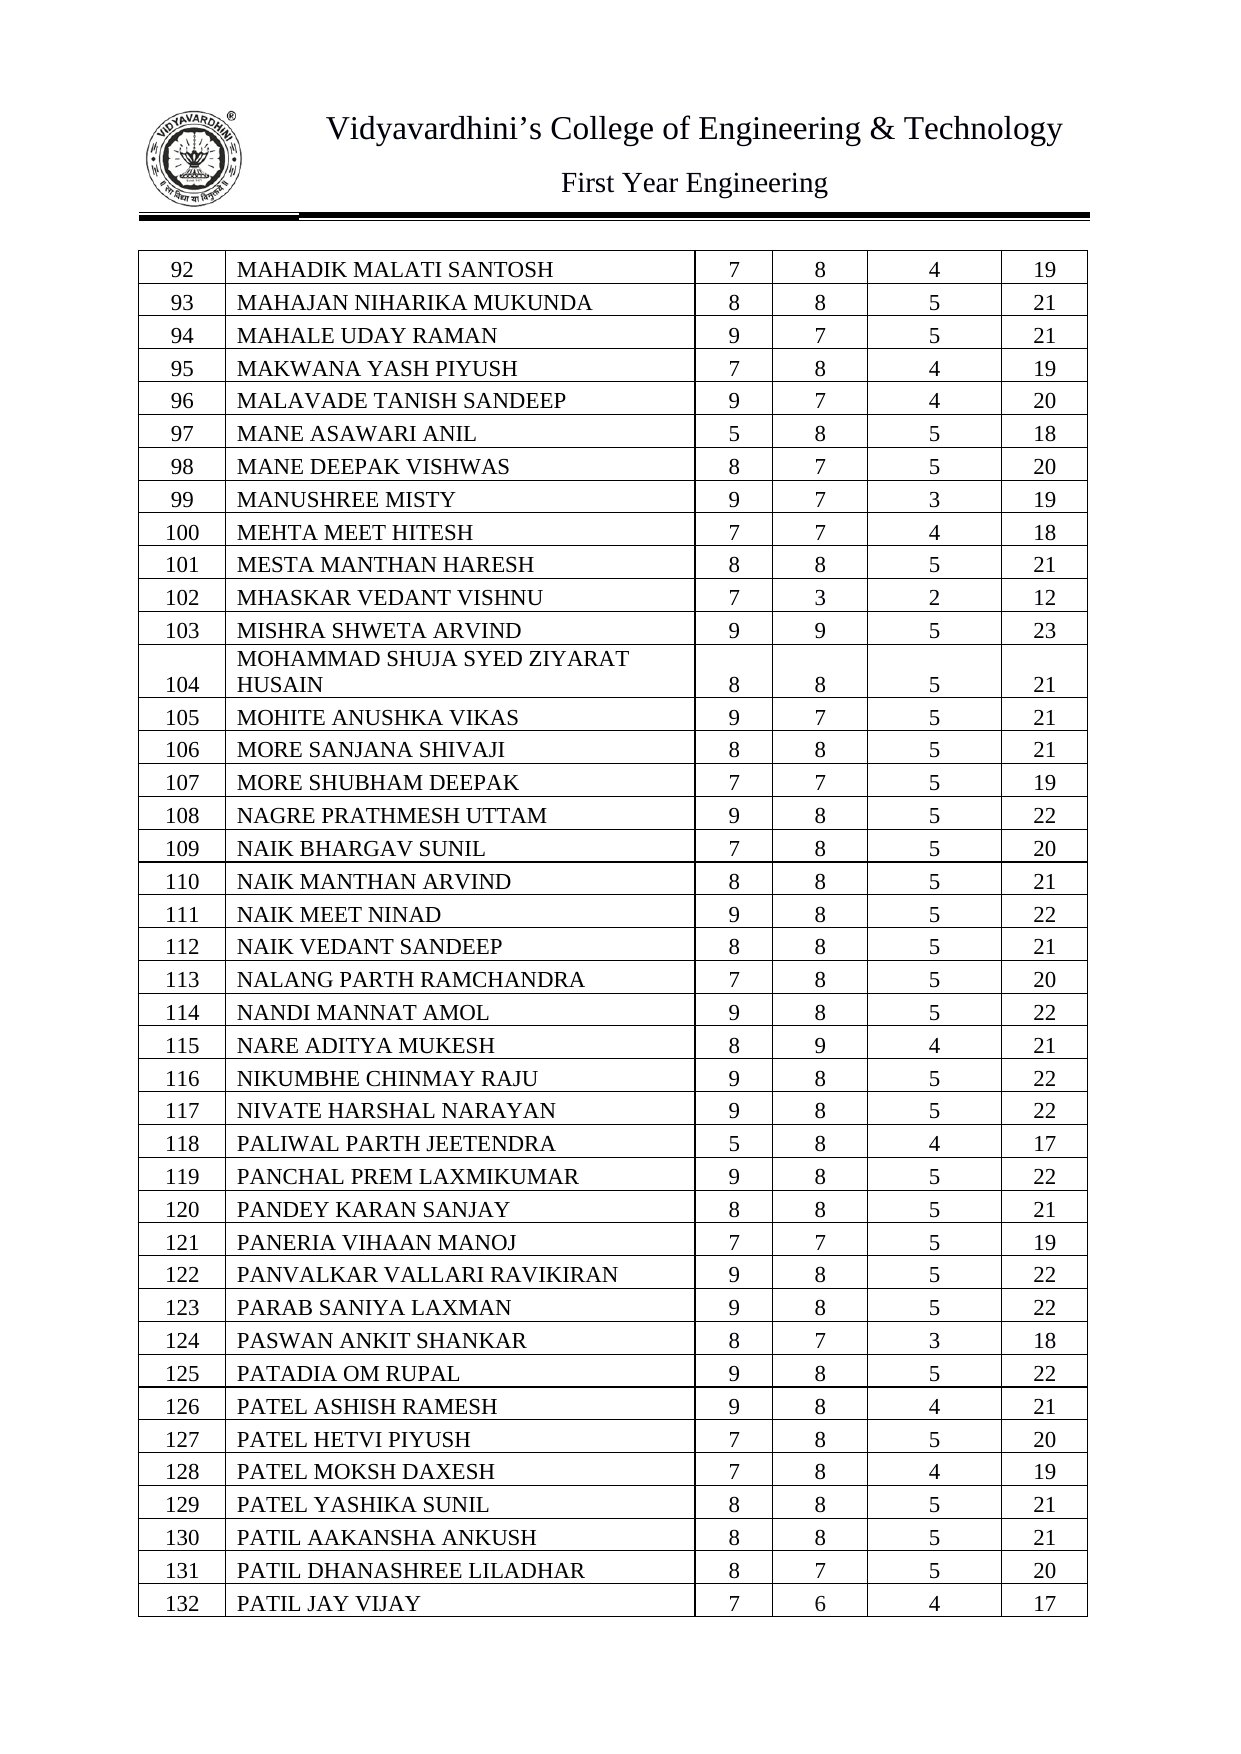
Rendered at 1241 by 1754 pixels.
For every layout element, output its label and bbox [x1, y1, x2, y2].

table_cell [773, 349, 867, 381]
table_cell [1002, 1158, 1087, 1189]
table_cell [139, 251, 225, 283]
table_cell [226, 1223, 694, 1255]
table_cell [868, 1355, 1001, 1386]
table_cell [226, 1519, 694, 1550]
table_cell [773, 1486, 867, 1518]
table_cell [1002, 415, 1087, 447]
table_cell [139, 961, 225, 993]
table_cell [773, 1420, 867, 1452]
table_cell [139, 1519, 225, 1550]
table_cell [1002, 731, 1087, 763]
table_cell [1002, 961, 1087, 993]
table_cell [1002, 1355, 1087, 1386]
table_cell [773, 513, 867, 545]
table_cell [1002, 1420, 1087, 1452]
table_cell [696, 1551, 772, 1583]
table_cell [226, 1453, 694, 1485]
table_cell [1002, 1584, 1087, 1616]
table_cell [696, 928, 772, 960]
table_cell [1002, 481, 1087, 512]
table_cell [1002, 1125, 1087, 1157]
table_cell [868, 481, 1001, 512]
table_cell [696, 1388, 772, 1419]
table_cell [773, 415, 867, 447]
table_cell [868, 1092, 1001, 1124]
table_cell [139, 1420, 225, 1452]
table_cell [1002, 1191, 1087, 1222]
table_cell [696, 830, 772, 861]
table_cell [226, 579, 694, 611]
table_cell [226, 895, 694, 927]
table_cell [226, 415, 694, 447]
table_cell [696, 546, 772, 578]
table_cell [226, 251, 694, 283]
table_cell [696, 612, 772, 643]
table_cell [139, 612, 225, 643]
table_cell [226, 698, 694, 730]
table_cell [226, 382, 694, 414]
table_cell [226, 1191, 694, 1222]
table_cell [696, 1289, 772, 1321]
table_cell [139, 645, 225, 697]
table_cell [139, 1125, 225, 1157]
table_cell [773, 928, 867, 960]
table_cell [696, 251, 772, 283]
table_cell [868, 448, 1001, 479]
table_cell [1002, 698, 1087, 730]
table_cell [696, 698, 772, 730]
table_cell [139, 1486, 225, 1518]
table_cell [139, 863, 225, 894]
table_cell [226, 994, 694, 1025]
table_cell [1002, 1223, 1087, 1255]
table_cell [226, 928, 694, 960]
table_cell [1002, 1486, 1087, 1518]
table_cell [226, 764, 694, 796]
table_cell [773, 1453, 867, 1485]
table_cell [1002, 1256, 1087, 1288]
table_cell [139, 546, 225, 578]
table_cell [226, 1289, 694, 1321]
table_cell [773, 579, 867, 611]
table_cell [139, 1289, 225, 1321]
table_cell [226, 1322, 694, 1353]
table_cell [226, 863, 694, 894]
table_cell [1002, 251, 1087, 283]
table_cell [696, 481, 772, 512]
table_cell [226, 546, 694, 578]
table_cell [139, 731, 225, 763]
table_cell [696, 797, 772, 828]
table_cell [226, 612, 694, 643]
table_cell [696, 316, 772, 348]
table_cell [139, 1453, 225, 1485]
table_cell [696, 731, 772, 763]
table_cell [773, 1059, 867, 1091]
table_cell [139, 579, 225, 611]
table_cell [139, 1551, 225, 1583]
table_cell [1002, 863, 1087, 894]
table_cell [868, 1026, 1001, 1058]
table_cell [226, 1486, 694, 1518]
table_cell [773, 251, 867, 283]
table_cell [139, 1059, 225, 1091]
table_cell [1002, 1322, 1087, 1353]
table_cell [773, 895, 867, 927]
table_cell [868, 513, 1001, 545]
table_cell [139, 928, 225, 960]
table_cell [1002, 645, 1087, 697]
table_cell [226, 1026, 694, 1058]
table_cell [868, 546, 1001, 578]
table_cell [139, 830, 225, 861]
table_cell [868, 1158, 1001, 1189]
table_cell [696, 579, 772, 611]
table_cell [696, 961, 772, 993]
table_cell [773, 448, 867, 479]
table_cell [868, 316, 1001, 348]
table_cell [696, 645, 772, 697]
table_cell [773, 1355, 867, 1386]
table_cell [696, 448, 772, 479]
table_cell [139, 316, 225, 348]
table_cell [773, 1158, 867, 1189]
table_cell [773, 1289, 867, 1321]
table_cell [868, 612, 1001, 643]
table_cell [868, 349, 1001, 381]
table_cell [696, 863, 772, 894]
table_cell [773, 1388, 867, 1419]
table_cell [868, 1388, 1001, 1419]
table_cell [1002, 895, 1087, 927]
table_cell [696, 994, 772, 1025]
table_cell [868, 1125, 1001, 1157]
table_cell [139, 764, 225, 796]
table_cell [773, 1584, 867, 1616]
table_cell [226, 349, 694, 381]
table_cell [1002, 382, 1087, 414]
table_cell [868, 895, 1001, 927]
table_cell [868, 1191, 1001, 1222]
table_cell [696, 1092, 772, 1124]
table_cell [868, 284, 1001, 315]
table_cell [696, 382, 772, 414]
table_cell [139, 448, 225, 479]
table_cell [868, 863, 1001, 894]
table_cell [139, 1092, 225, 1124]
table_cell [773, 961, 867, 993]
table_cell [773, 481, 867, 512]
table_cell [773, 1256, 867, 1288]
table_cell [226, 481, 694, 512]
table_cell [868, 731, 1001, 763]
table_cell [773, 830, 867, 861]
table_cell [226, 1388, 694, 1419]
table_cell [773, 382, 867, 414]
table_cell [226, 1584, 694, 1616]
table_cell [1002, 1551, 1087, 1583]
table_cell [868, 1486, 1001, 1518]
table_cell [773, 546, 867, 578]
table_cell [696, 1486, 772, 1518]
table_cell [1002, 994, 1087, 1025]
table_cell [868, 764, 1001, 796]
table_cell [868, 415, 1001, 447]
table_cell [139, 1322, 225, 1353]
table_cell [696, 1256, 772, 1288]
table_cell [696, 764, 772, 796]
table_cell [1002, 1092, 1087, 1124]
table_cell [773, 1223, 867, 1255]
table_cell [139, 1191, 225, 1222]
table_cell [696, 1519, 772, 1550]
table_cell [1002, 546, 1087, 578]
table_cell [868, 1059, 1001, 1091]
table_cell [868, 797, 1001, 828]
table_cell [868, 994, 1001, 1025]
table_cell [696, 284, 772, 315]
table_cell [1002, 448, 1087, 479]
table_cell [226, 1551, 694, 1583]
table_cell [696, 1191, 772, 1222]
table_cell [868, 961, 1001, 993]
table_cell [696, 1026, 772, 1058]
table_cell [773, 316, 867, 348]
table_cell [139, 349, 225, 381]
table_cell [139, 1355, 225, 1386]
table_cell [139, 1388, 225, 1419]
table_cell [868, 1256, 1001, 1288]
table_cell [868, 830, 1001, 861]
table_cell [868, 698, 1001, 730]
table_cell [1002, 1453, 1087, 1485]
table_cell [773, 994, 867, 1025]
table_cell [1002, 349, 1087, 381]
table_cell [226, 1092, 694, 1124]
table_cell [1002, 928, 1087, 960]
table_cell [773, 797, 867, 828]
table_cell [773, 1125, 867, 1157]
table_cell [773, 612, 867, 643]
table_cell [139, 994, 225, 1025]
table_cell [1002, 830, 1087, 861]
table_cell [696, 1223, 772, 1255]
picture [138, 103, 247, 211]
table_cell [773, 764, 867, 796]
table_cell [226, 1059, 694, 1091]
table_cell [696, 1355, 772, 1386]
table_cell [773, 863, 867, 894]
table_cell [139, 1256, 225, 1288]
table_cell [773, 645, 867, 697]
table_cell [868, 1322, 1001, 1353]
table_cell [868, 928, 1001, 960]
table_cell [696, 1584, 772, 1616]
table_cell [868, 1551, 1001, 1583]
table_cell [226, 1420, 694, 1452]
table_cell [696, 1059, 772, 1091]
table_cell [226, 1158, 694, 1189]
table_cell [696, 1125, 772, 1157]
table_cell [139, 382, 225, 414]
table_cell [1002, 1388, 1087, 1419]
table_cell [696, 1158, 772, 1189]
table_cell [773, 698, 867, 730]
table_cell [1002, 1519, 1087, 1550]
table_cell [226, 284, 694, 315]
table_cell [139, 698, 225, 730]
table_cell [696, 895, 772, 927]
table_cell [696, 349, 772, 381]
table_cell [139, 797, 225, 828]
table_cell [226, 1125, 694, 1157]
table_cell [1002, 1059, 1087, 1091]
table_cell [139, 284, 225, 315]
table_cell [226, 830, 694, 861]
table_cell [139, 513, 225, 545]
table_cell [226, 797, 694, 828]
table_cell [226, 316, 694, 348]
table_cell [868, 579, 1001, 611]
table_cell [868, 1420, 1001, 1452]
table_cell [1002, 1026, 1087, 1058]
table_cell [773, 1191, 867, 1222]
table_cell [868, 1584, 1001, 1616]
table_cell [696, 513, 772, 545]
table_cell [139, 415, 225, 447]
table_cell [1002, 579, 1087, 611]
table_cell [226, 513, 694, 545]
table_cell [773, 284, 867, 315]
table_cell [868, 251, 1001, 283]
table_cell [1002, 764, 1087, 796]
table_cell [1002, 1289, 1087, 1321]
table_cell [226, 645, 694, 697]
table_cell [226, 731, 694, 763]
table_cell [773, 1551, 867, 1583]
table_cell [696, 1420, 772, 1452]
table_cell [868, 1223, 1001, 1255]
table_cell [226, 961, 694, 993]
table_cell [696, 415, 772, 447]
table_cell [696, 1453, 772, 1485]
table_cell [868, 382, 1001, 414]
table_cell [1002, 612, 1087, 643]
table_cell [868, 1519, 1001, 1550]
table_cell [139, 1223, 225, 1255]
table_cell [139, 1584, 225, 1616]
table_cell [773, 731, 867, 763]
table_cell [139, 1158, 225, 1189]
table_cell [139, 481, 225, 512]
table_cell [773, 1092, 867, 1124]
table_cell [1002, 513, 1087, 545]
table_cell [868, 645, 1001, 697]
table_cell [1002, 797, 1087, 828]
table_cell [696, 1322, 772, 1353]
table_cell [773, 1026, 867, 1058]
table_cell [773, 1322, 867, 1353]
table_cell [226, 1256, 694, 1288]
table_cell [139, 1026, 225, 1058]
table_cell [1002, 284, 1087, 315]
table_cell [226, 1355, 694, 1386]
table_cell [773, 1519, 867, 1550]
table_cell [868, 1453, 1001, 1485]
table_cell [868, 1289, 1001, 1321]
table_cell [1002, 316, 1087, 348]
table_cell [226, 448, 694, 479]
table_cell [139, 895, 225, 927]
